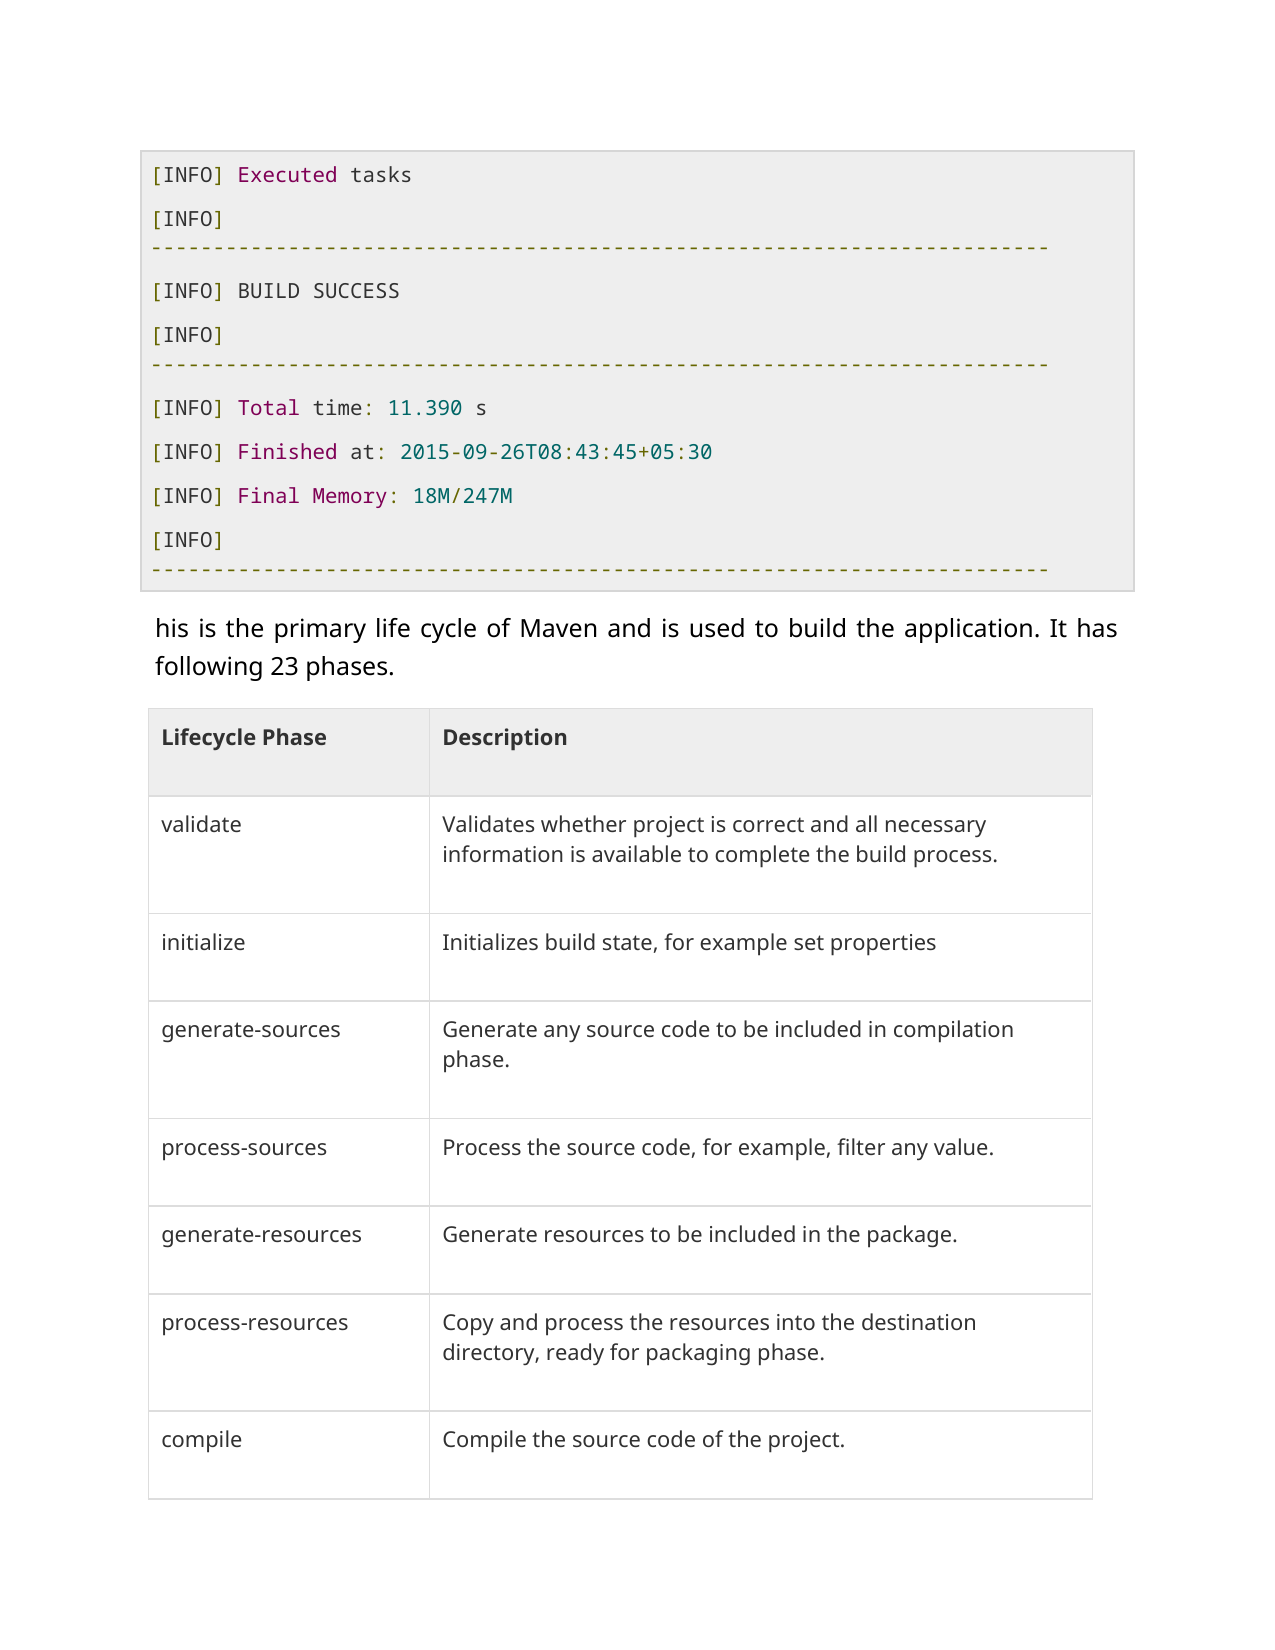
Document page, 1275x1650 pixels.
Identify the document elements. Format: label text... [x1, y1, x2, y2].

table_cell Generate any source code to be included in compilation phase. [430, 1000, 1092, 1118]
text [INFO] ------------------------------------------------------------------------ [142, 515, 1133, 590]
table_cell Copy and process the resources into the destination directory, ready for packaging phase. [430, 1293, 1092, 1410]
text [INFO] Finished at: 2015-09-26T08:43:45+05:30 [142, 427, 1133, 466]
table_cell generate-sources [149, 1002, 429, 1118]
table_cell Validates whether project is correct and all necessary information is available to complete the build process. [430, 795, 1092, 913]
text [INFO] ------------------------------------------------------------------------ [142, 311, 1133, 377]
table_cell Compile the source code of the project. [430, 1410, 1092, 1498]
text his is the primary life cycle of Maven and is used to build the application. It has following 23 phases. [155, 608, 1120, 683]
table_cell initialize [149, 914, 429, 1000]
table_cell process-sources [149, 1119, 429, 1205]
table_cell generate-resources [149, 1207, 429, 1293]
text [INFO] BUILD SUCCESS [142, 267, 1133, 305]
table_cell Process the source code, for example, filter any value. [430, 1118, 1092, 1205]
table_cell compile [149, 1412, 429, 1498]
text [INFO] Executed tasks [142, 152, 1133, 188]
text [INFO] Total time: 11.390 s [142, 383, 1133, 421]
table_cell Initializes build state, for example set properties [430, 913, 1092, 1000]
table_header Lifecycle Phase [149, 709, 429, 795]
text [INFO] ------------------------------------------------------------------------ [142, 194, 1133, 261]
table_header Description [430, 709, 1092, 795]
text [INFO] Final Memory: 18M/247M [142, 471, 1133, 509]
table_cell process-resources [149, 1295, 429, 1410]
table_cell validate [149, 797, 429, 913]
table_cell Generate resources to be included in the package. [430, 1205, 1092, 1293]
